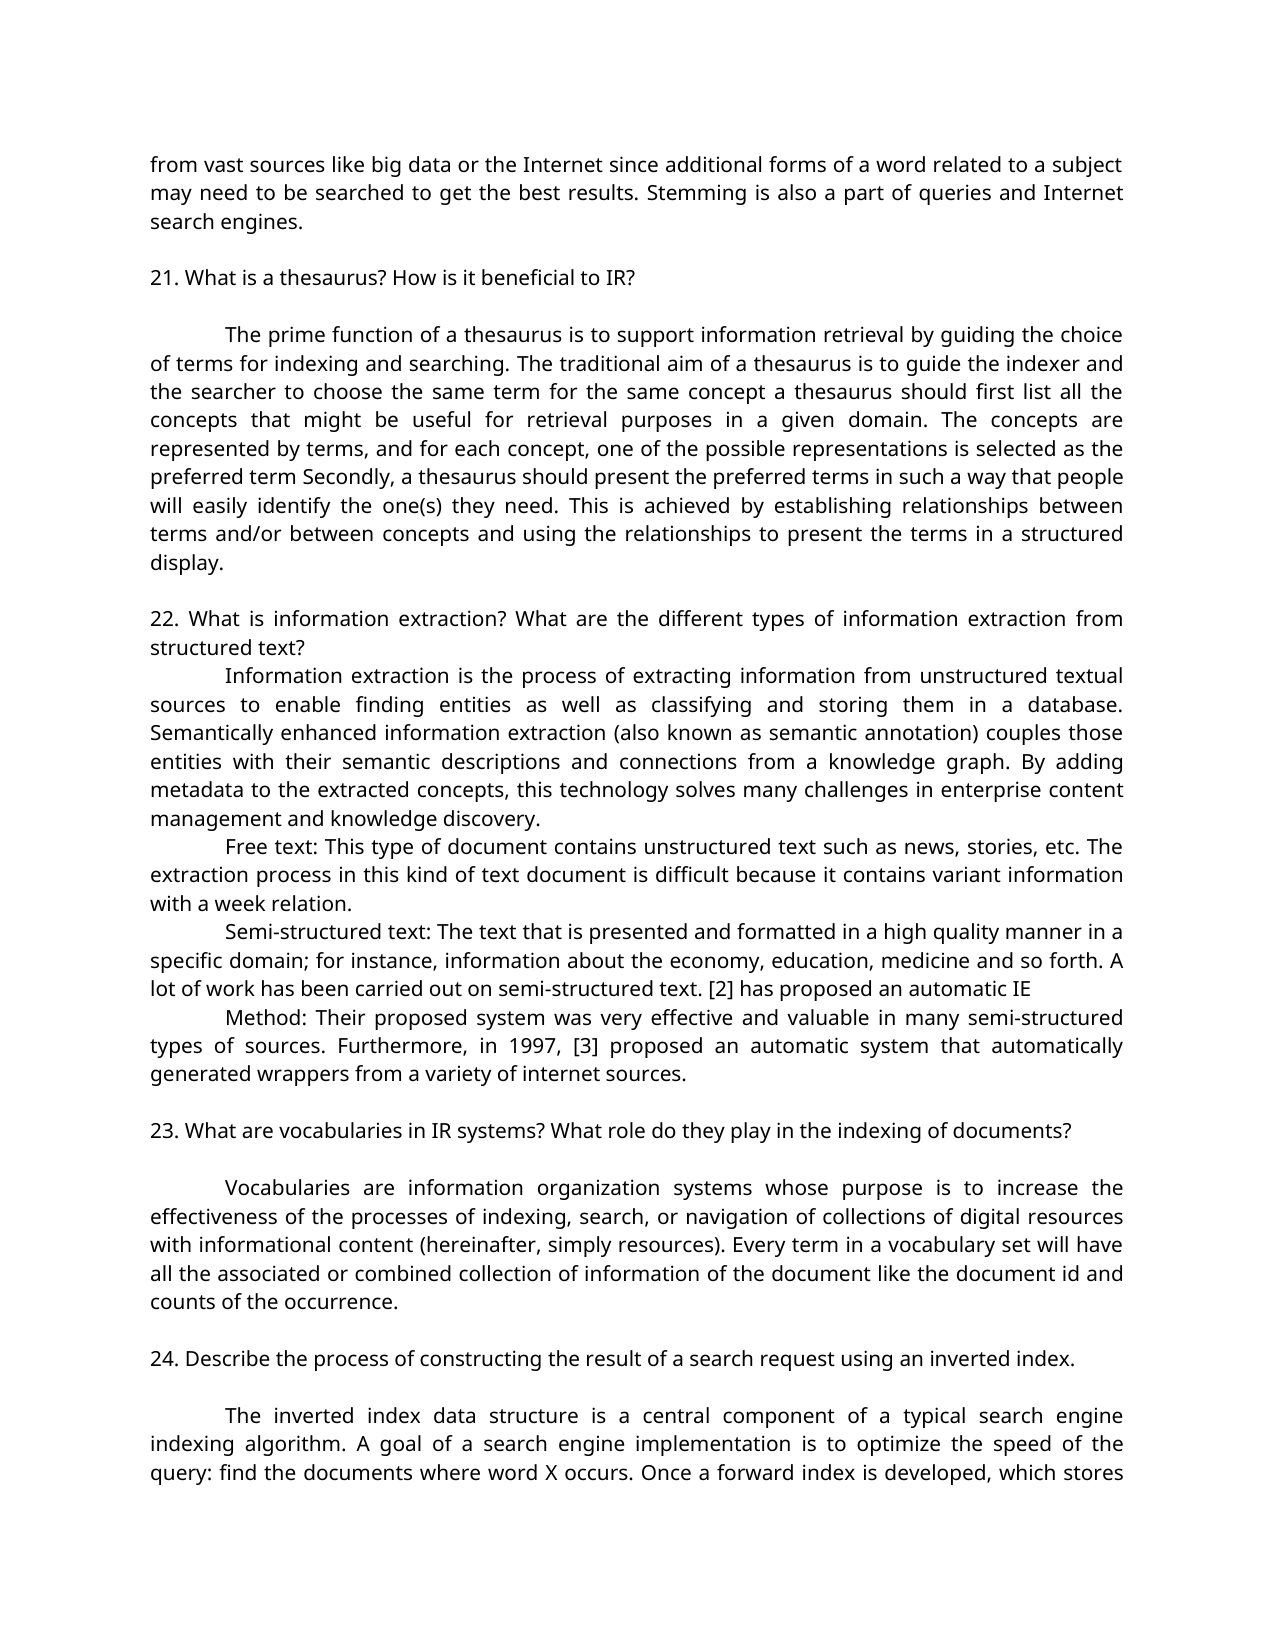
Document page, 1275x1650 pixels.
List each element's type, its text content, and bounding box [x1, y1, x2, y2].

text Method: Their proposed system was very effective and valuable in many semi-structured types of sources. Furthermore, in 1997, [3] proposed an automatic system that automatically generated wrappers from a variety of internet sources. [150, 1003, 1125, 1088]
text 24. Describe the process of constructing the result of a search request using an inverted index. [150, 1344, 1125, 1372]
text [150, 1401, 1125, 1486]
text 21. What is a thesaurus? How is it beneficial to IR? [150, 263, 1125, 292]
text Semi-structured text: The text that is presented and formatted in a high quality manner in a specific domain; for instance, information about the economy, education, medicine and so forth. A lot of work has been carried out on semi-structured text. [2] has proposed an automatic IE [150, 917, 1125, 1003]
text Information extraction is the process of extracting information from unstructured textual sources to enable finding entities as well as classifying and storing them in a database. Semantically enhanced information extraction (also known as semantic annotation) couples those entities with their semantic descriptions and connections from a knowledge graph. By adding metadata to the extracted concepts, this technology solves many challenges in enterprise content management and knowledge discovery. [150, 661, 1125, 832]
text The prime function of a thesaurus is to support information retrieval by guiding the choice of terms for indexing and searching. The traditional aim of a thesaurus is to guide the indexer and the searcher to choose the same term for the same concept a thesaurus should first list all the concepts that might be useful for retrieval purposes in a given domain. The concepts are represented by terms, and for each concept, one of the possible representations is selected as the preferred term Secondly, a thesaurus should present the preferred terms in such a way that people will easily identify the one(s) they need. This is achieved by establishing relationships between terms and/or between concepts and using the relationships to present the terms in a structured display. [150, 320, 1125, 576]
text Vocabularies are information organization systems whose purpose is to increase the effectiveness of the processes of indexing, search, or navigation of collections of digital resources with informational content (hereinafter, simply resources). Every term in a vocabulary set will have all the associated or combined collection of information of the document like the document id and counts of the occurrence. [150, 1173, 1125, 1316]
text Free text: This type of document contains unstructured text such as news, stories, etc. The extraction process in this kind of text document is difficult because it contains variant information with a week relation. [150, 832, 1125, 917]
text 23. What are vocabularies in IR systems? What role do they play in the indexing of documents? [150, 1116, 1125, 1145]
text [150, 150, 1125, 235]
text 22. What is information extraction? What are the different types of information extraction from structured text? [150, 604, 1125, 661]
